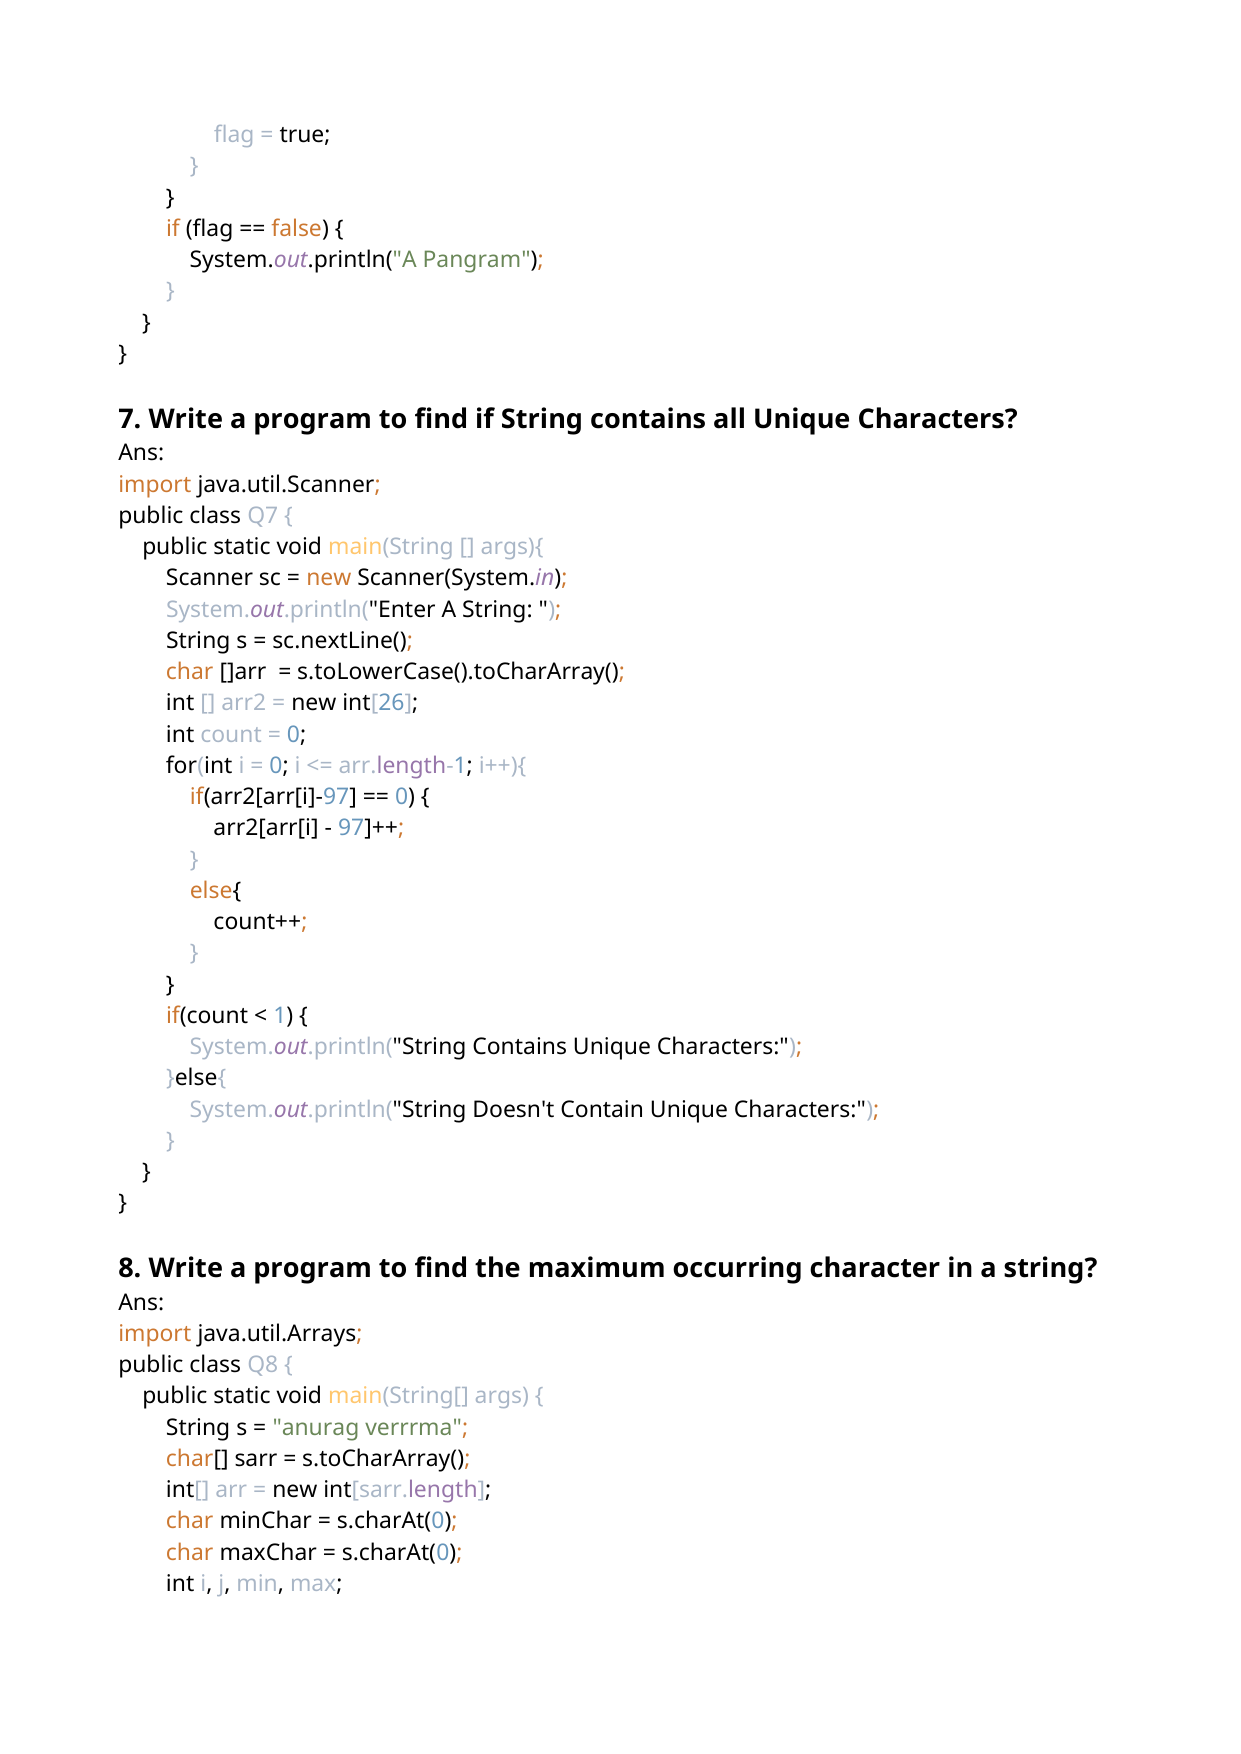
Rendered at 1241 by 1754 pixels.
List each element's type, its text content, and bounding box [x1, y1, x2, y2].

text String s = "anurag verrrma"; [118, 1411, 1122, 1442]
text } [118, 1155, 1122, 1186]
text } [118, 1124, 1122, 1155]
text import java.util.Scanner; [118, 467, 1122, 499]
text } [118, 1186, 1122, 1217]
text } [118, 842, 1122, 874]
text } [118, 306, 1122, 337]
text System.out.println("A Pangram"); [118, 243, 1122, 274]
text } [118, 936, 1122, 967]
text } [118, 967, 1122, 999]
text int [] arr2 = new int[26]; [118, 686, 1122, 717]
text Ans: [118, 1286, 1122, 1317]
text public static void main(String [] args){ [118, 530, 1122, 561]
text public static void main(String[] args) { [118, 1379, 1122, 1411]
text int[] arr = new int[sarr.length]; [118, 1473, 1122, 1504]
text }else{ [118, 1061, 1122, 1092]
text } [118, 274, 1122, 306]
text 8. Write a program to find the maximum occurring character in a string? [118, 1249, 1122, 1286]
text char []arr = s.toLowerCase().toCharArray(); [118, 655, 1122, 686]
text int i, j, min, max; [118, 1567, 1122, 1598]
text 7. Write a program to find if String contains all Unique Characters? [118, 399, 1122, 436]
text Scanner sc = new Scanner(System.in); [118, 561, 1122, 592]
text System.out.println("Enter A String: "); [118, 592, 1122, 624]
text char maxChar = s.charAt(0); [118, 1536, 1122, 1567]
text flag = true; [118, 118, 1122, 149]
text } [118, 181, 1122, 212]
text for(int i = 0; i <= arr.length-1; i++){ [118, 749, 1122, 780]
text if(arr2[arr[i]-97] == 0) { [118, 780, 1122, 811]
text System.out.println("String Contains Unique Characters:"); [118, 1030, 1122, 1061]
text count++; [118, 905, 1122, 936]
text else{ [118, 874, 1122, 905]
text arr2[arr[i] - 97]++; [118, 811, 1122, 842]
text public class Q8 { [118, 1348, 1122, 1379]
text } [118, 149, 1122, 181]
text import java.util.Arrays; [118, 1317, 1122, 1348]
text if(count < 1) { [118, 999, 1122, 1030]
text public class Q7 { [118, 499, 1122, 530]
text } [118, 337, 1122, 368]
text char[] sarr = s.toCharArray(); [118, 1442, 1122, 1473]
text char minChar = s.charAt(0); [118, 1504, 1122, 1536]
text Ans: [118, 436, 1122, 467]
text if (flag == false) { [118, 212, 1122, 243]
text String s = sc.nextLine(); [118, 624, 1122, 655]
text System.out.println("String Doesn't Contain Unique Characters:"); [118, 1092, 1122, 1124]
text int count = 0; [118, 717, 1122, 749]
